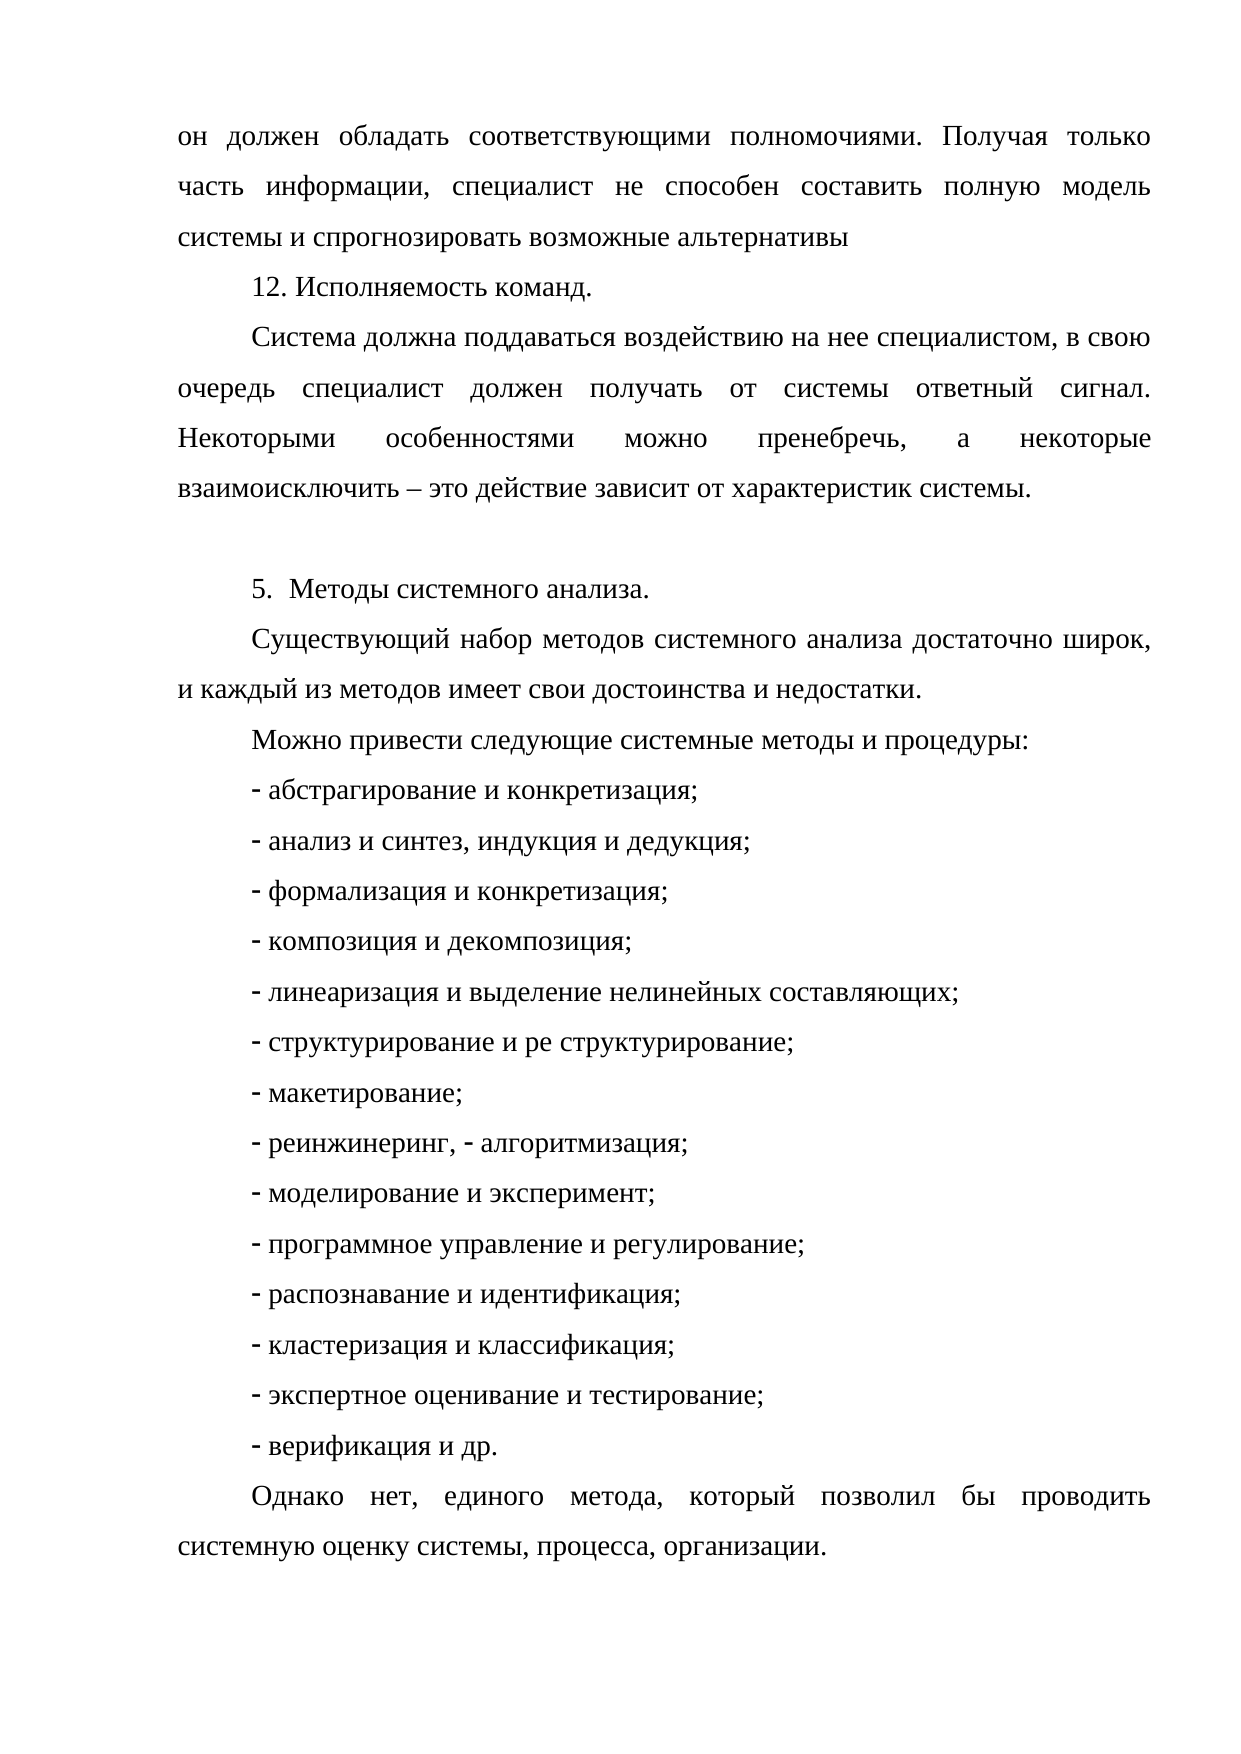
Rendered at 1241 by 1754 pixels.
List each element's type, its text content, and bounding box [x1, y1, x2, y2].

list Методы системного анализа. [251, 571, 1152, 604]
text Система должна поддаваться воздействию на нее специалистом, в свою очередь специалист должен получать от системы ответный сигнал. Некоторыми особенностями можно пренебречь, а некоторые взаимоисключить – это действие зависит от характеристик системы. [177, 319, 1152, 504]
text кластеризация и классификация; [177, 1327, 1152, 1360]
text Можно привести следующие системные методы и процедуры: [177, 722, 1152, 755]
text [177, 118, 1152, 252]
text реинжинеринг, алгоритмизация; [177, 1125, 1152, 1159]
text распознавание и идентификация; [177, 1276, 1152, 1310]
text композиция и декомпозиция; [177, 923, 1152, 957]
text моделирование и эксперимент; [177, 1176, 1152, 1209]
text абстрагирование и конкретизация; [177, 772, 1152, 806]
text формализация и конкретизация; [177, 873, 1152, 907]
text программное управление и регулирование; [177, 1226, 1152, 1259]
text линеаризация и выделение нелинейных составляющих; [177, 974, 1152, 1007]
text Существующий набор методов системного анализа достаточно широк, и каждый из методов имеет свои достоинства и недостатки. [177, 621, 1152, 705]
text 12. Исполняемость команд. [177, 269, 1152, 303]
text экспертное оценивание и тестирование; [177, 1377, 1152, 1411]
text структурирование и ре структурирование; [177, 1024, 1152, 1058]
text анализ и синтез, индукция и дедукция; [177, 823, 1152, 856]
text макетирование; [177, 1075, 1152, 1108]
text Однако нет, единого метода, который позволил бы проводить системную оценку системы, процесса, организации. [177, 1478, 1152, 1562]
text верификация и др. [177, 1428, 1152, 1461]
